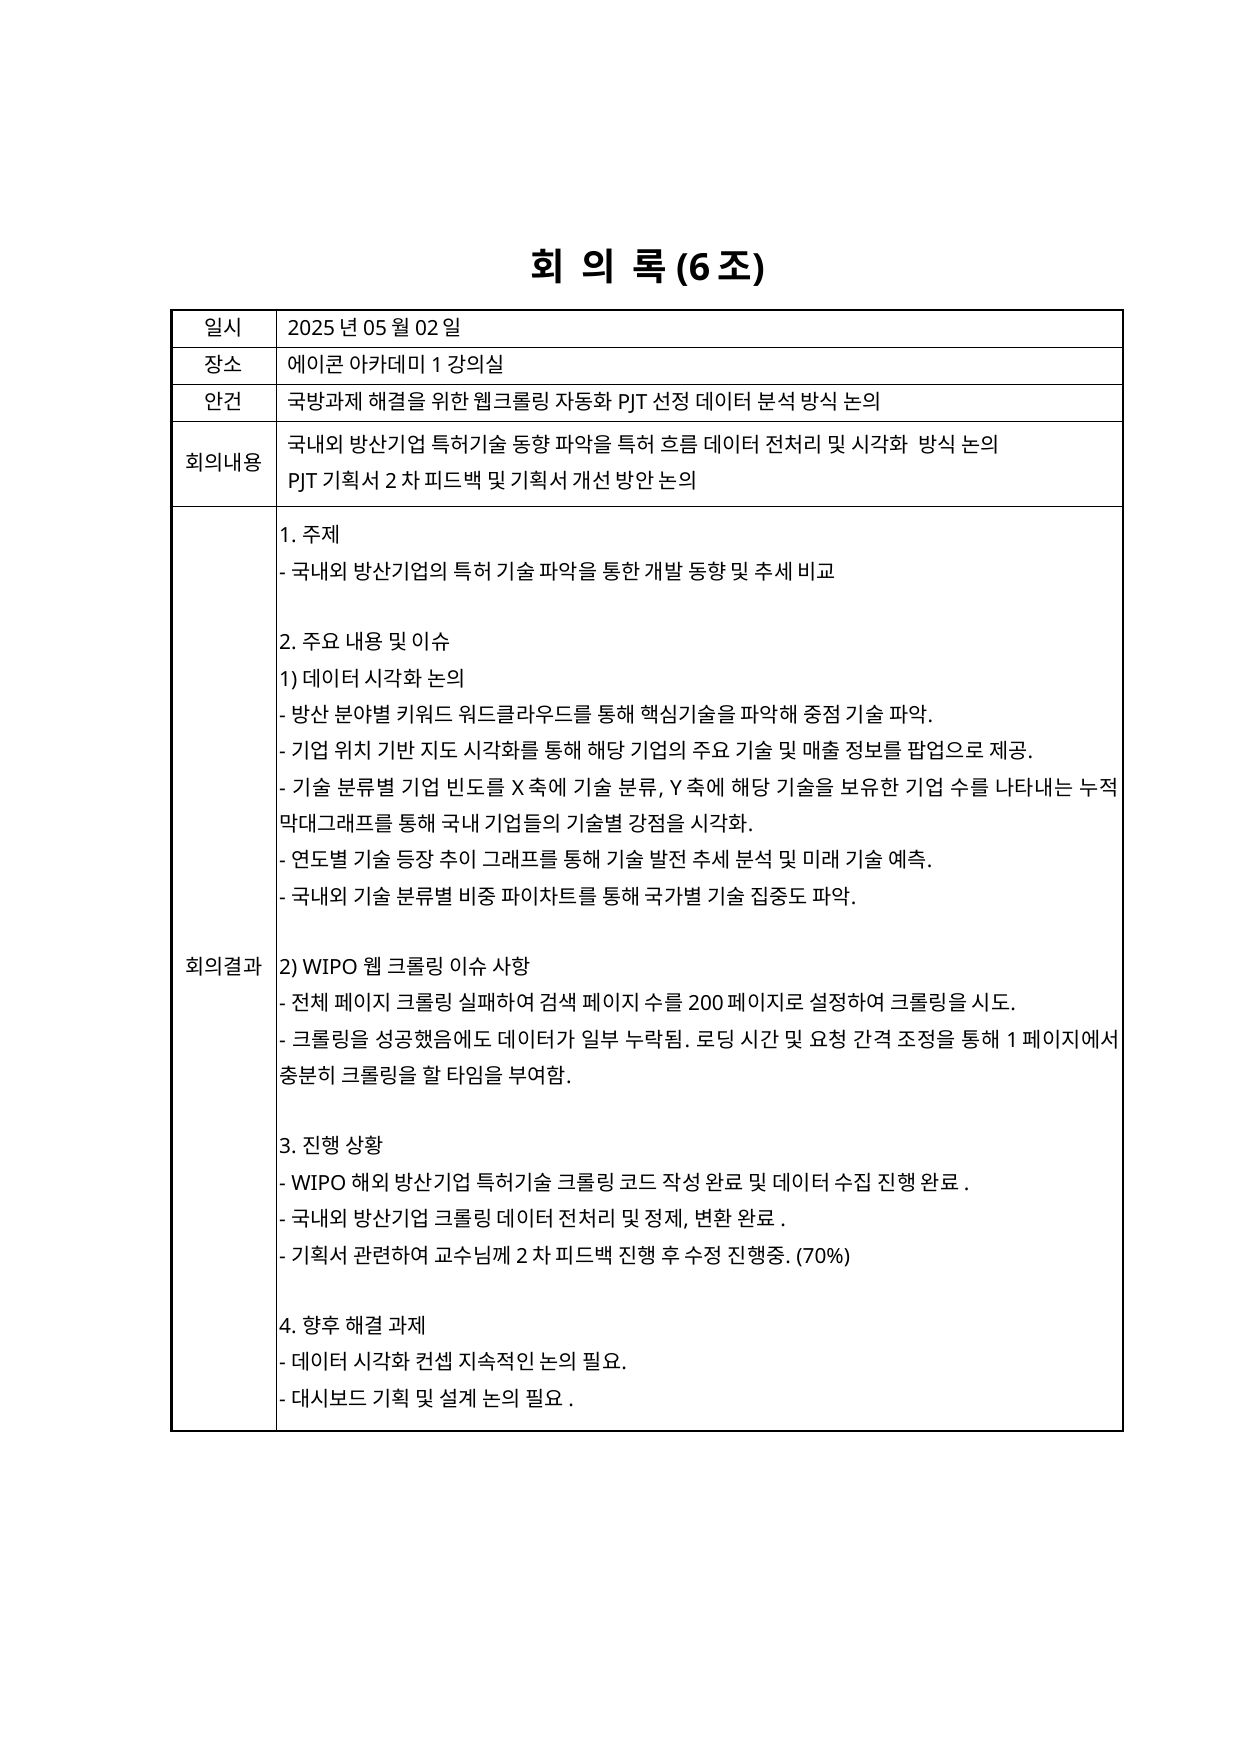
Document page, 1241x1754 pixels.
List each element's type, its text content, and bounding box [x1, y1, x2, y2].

table_cell 에이콘 아카데미 1강의실 [277, 348, 1122, 384]
table_cell 국방과제 해결을 위한 웹크롤링 자동화 PJT 선정 데이터 분석 방식 논의 [277, 385, 1122, 421]
table_cell 장소 [173, 348, 276, 384]
table_cell 회의결과 [173, 507, 276, 1430]
table_cell 회의내용 [173, 422, 276, 506]
table_header 회 의 록 (6조) [171, 237, 1123, 308]
table_cell 국내외 방산기업 특허기술 동향 파악을 특허 흐름 데이터 전처리 및 시각화 방식 논의 PJT 기획서 2차 피드백 및 기획서 개선 방안 논의 [277, 422, 1122, 506]
table_cell 2025년 05월 02일 [277, 311, 1122, 347]
table_cell 1. 주제 - 국내외 방산기업의 특허 기술 파악을 통한 개발 동향 및 추세 비교 2. 주요 내용 및 이슈 1) 데이터 시각화 논의 - 방산 분야별 키워드 워드클라우드를 통해 핵심기술을 파악해 중점 기술 파악. - 기업 위치 기반 지도 시각화를 통해 해당 기업의 주요 기술 및 매출 정보를 팝업으로 제공. - 기술 분류별 기업 빈도를 X축에 기술 분류, Y축에 해당 기술을 보유한 기업 수를 나타내는 누적 막대그래프를 통해 국내 기업들의 기술별 강점을 시각화. - 연도별 기술 등장 추이 그래프를 통해 기술 발전 추세 분석 및 미래 기술 예측. - 국내외 기술 분류별 비중 파이차트를 통해 국가별 기술 집중도 파악. 2) WIPO 웹 크롤링 이슈 사항 - 전체 페이지 크롤링 실패하여 검색 페이지 수를 200페이지로 설정하여 크롤링을 시도. - 크롤링을 성공했음에도 데이터가 일부 누락됨. 로딩 시간 및 요청 간격 조정을 통해 1페이지에서 충분히 크롤링을 할 타임을 부여함. 3. 진행 상황 - WIPO 해외 방산기업 특허기술 크롤링 코드 작성 완료 및 데이터 수집 진행 완료 . - 국내외 방산기업 크롤링 데이터 전처리 및 정제, 변환 완료 . - 기획서 관련하여 교수님께 2차 피드백 진행 후 수정 진행중. (70%) 4. 향후 해결 과제 - 데이터 시각화 컨셉 지속적인 논의 필요. - 대시보드 기획 및 설계 논의 필요 . [277, 507, 1122, 1430]
table_cell 일시 [173, 311, 276, 347]
table_cell 안건 [173, 385, 276, 421]
